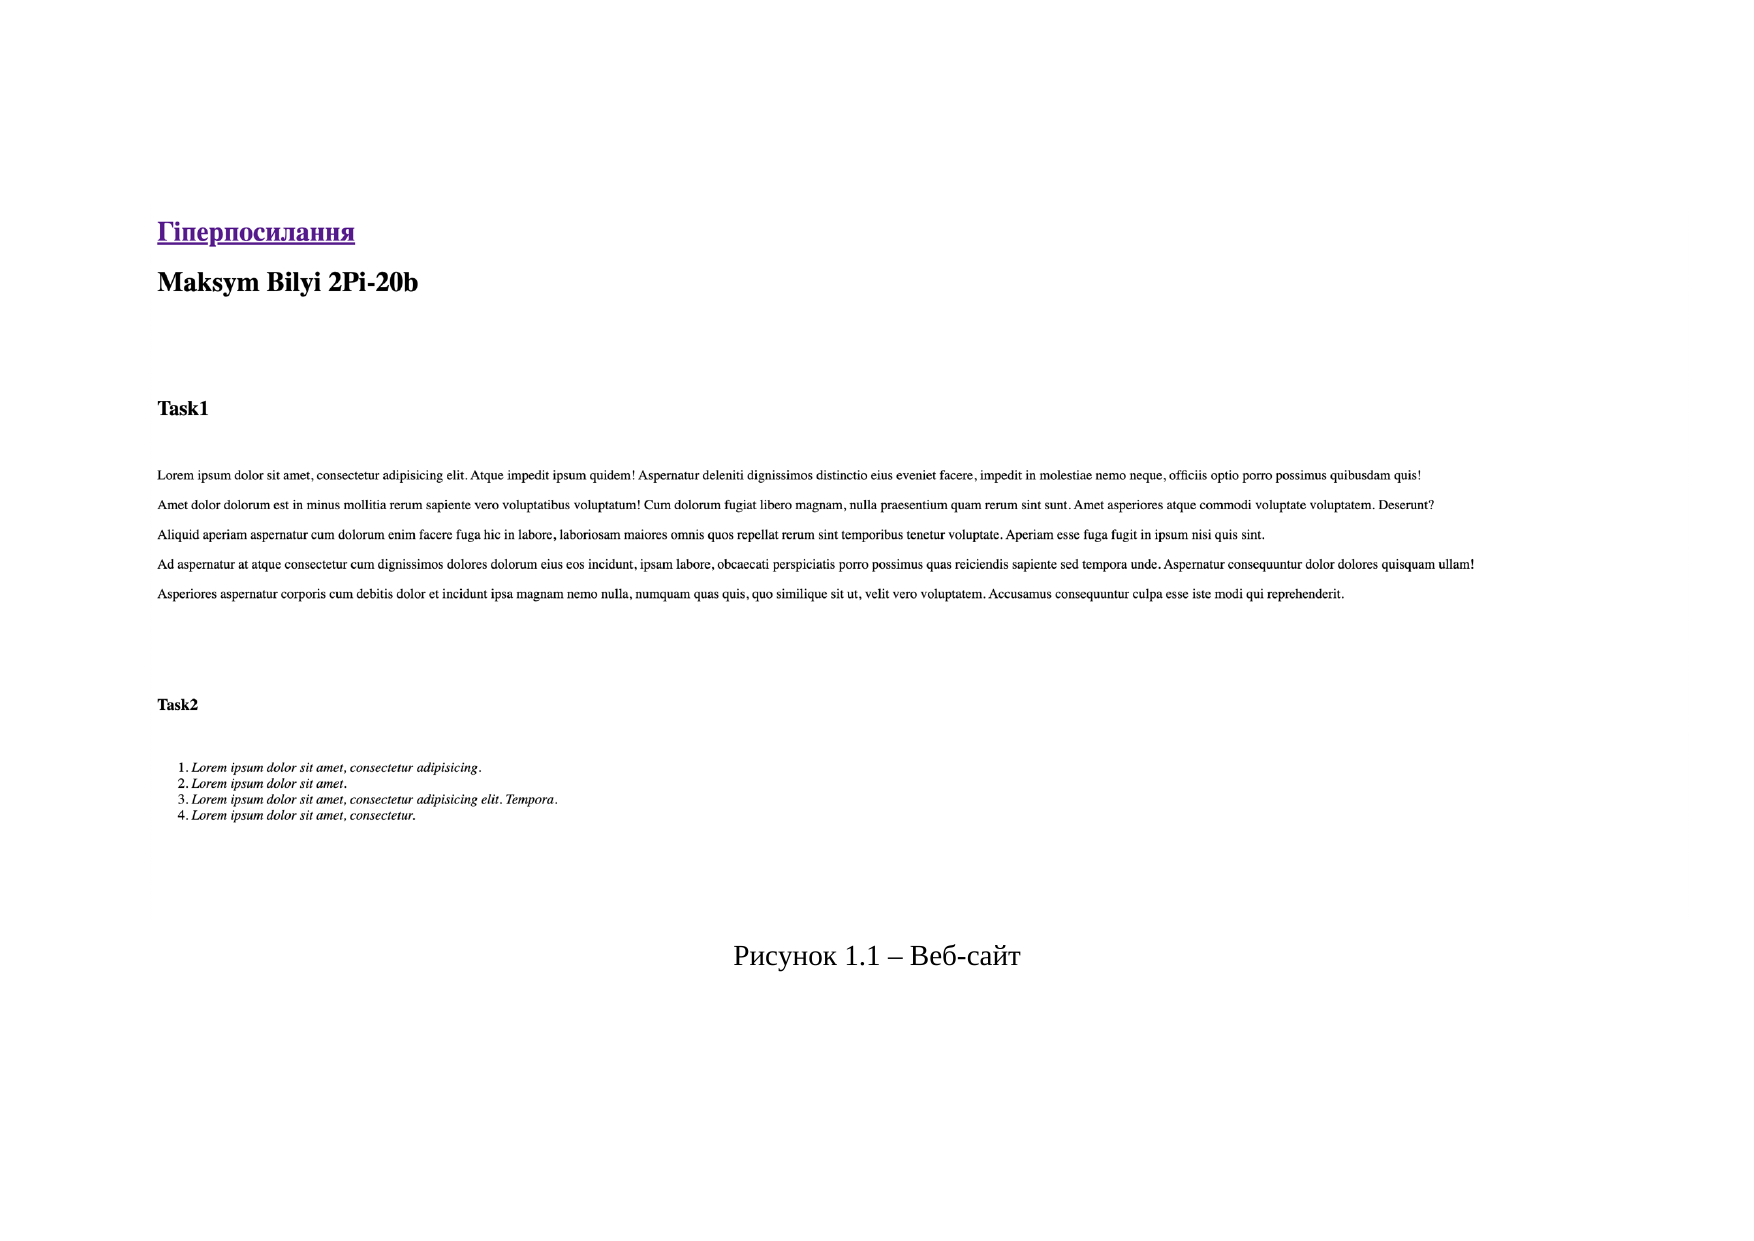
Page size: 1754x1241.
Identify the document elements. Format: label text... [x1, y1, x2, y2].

picture [150, 202, 1689, 919]
text Рисунок 1.1 – Веб-сайт [150, 938, 1604, 971]
